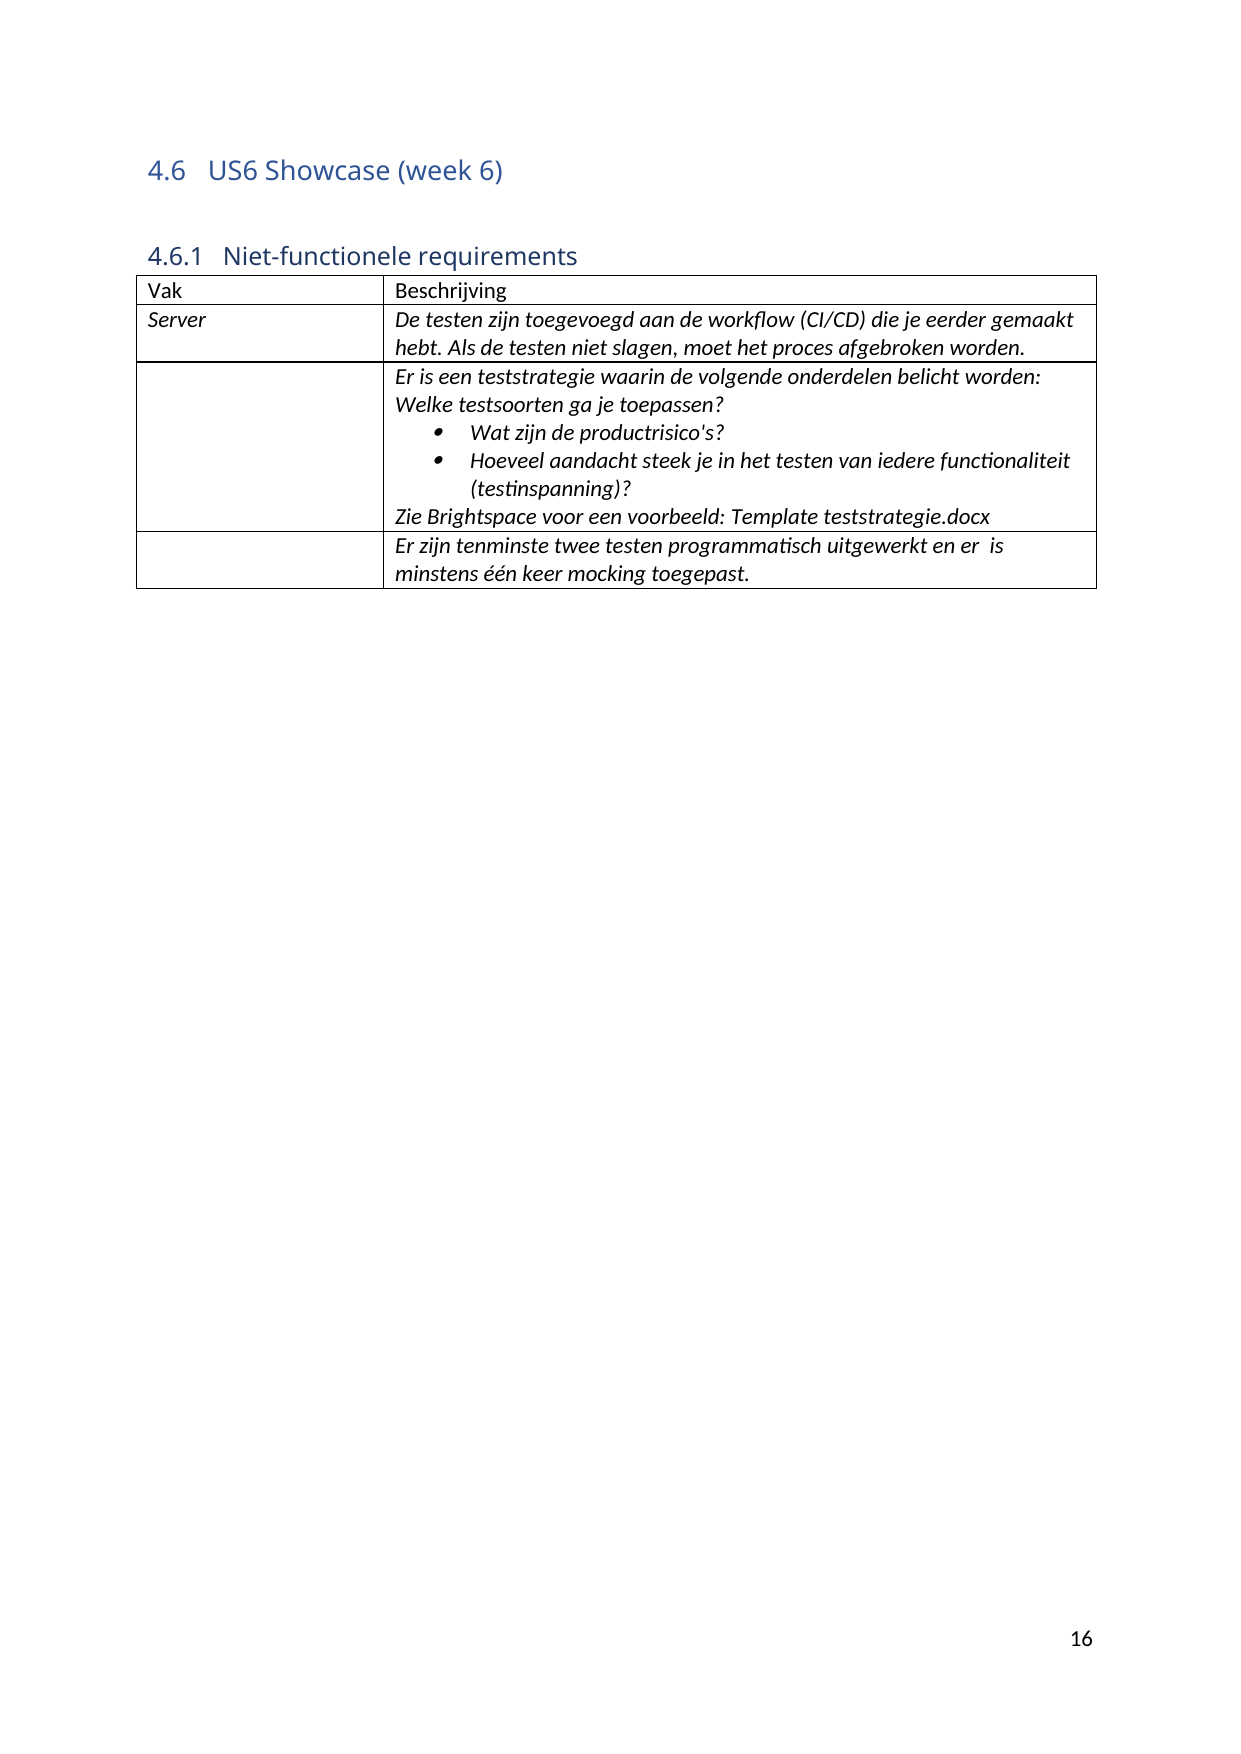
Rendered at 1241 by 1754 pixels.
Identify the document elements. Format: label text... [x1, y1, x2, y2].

table_header Beschrijving [384, 276, 1096, 304]
table_cell Er zijn tenminste twee testen programmatisch uitgewerkt en er is minstens één keer mocking toegepast. [384, 532, 1096, 588]
table_cell De testen zijn toegevoegd aan de workflow (CI/CD) die je eerder gemaakt hebt. Als de testen niet slagen, moet het proces afgebroken worden. [384, 305, 1096, 361]
table_cell [137, 532, 383, 588]
table_cell [137, 363, 383, 531]
subtitle Niet-functionele requirements [148, 238, 1093, 272]
table_cell Server [137, 305, 383, 361]
subtitle US6 Showcase (week 6) [148, 152, 1093, 189]
table_cell Er is een teststrategie waarin de volgende onderdelen belicht worden: Welke testsoorten ga je toepassen? Wat zijn de productrisico's? Hoeveel aandacht steek je in het testen van iedere functionaliteit (testinspanning)? Zie Brightspace voor een voorbeeld: Template teststrategie.docx [384, 363, 1096, 531]
table_header Vak [137, 276, 383, 304]
